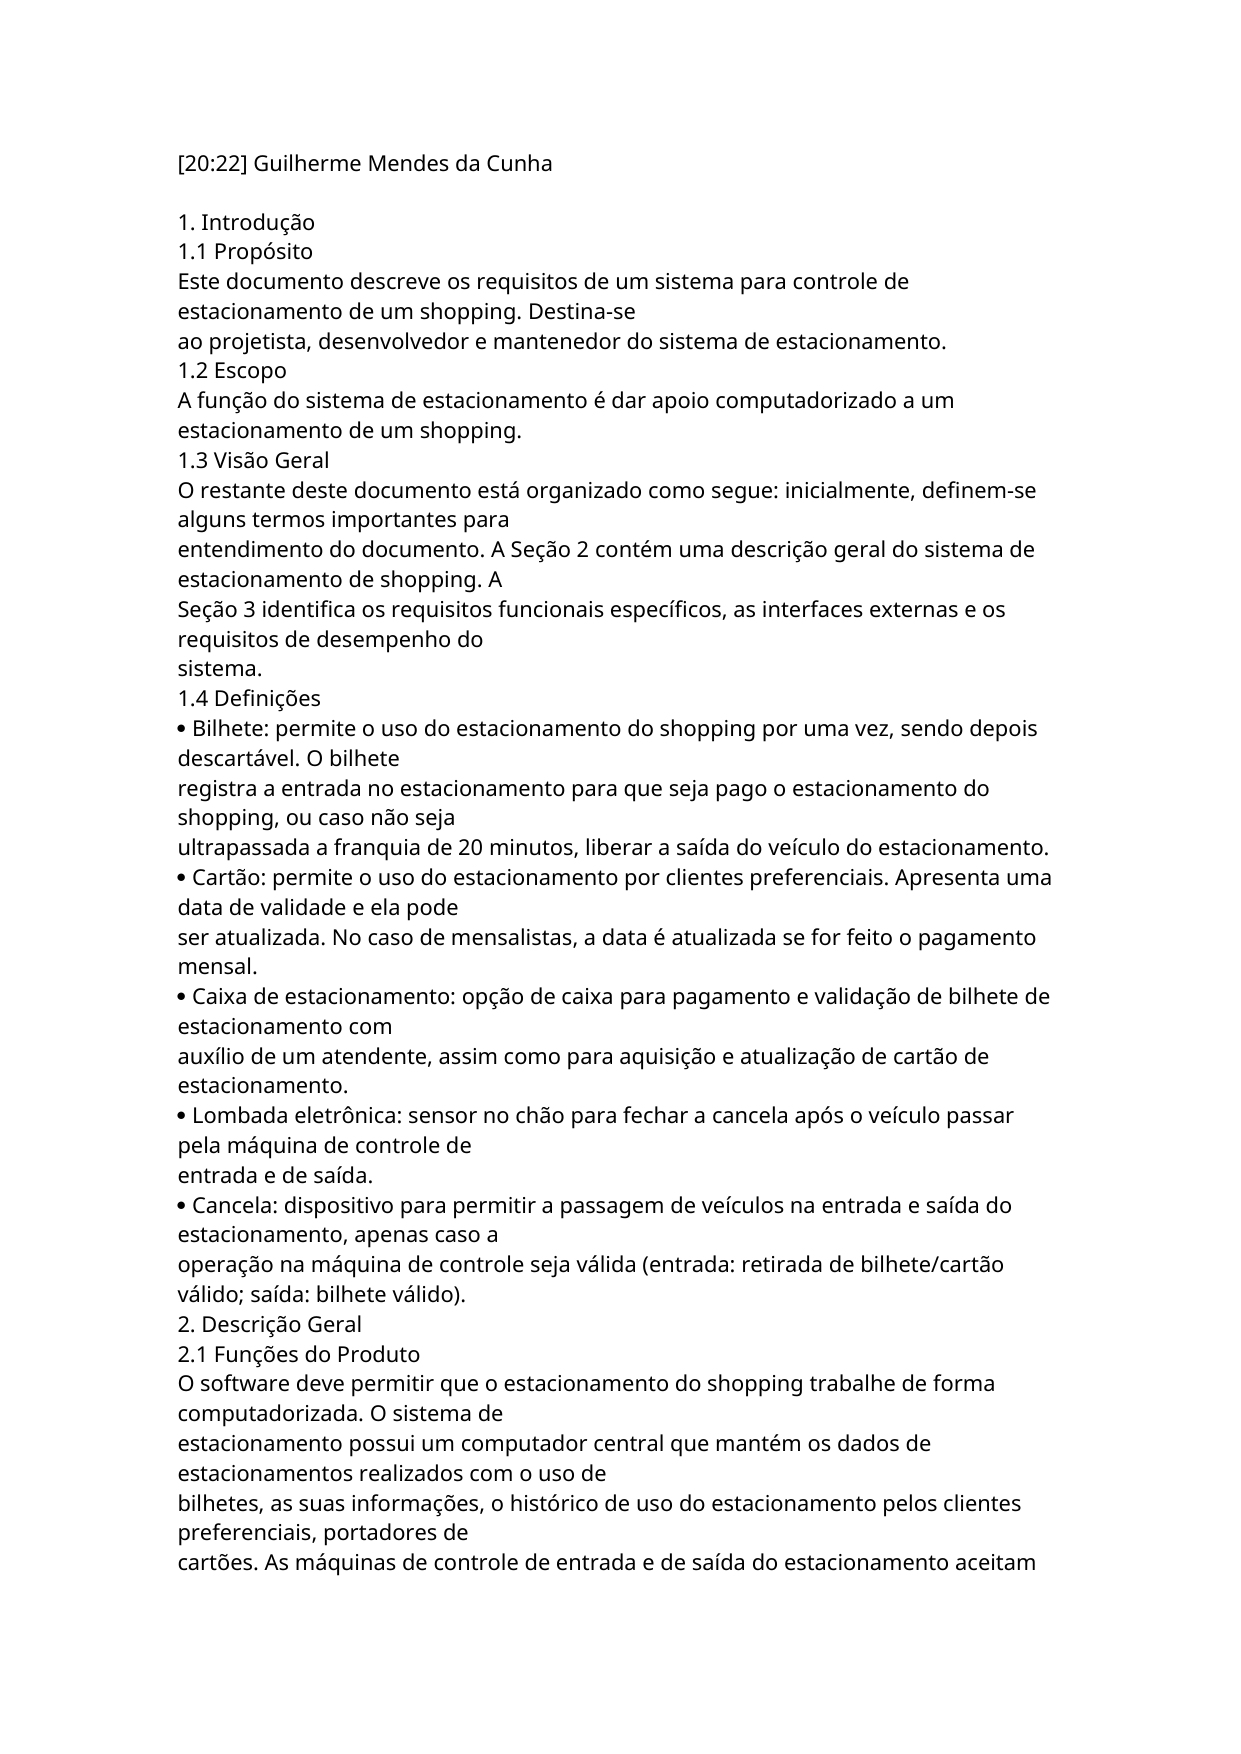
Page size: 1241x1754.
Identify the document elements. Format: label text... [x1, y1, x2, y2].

text [20:22] Guilherme Mendes da Cunha [177, 148, 1063, 177]
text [177, 207, 1063, 1577]
